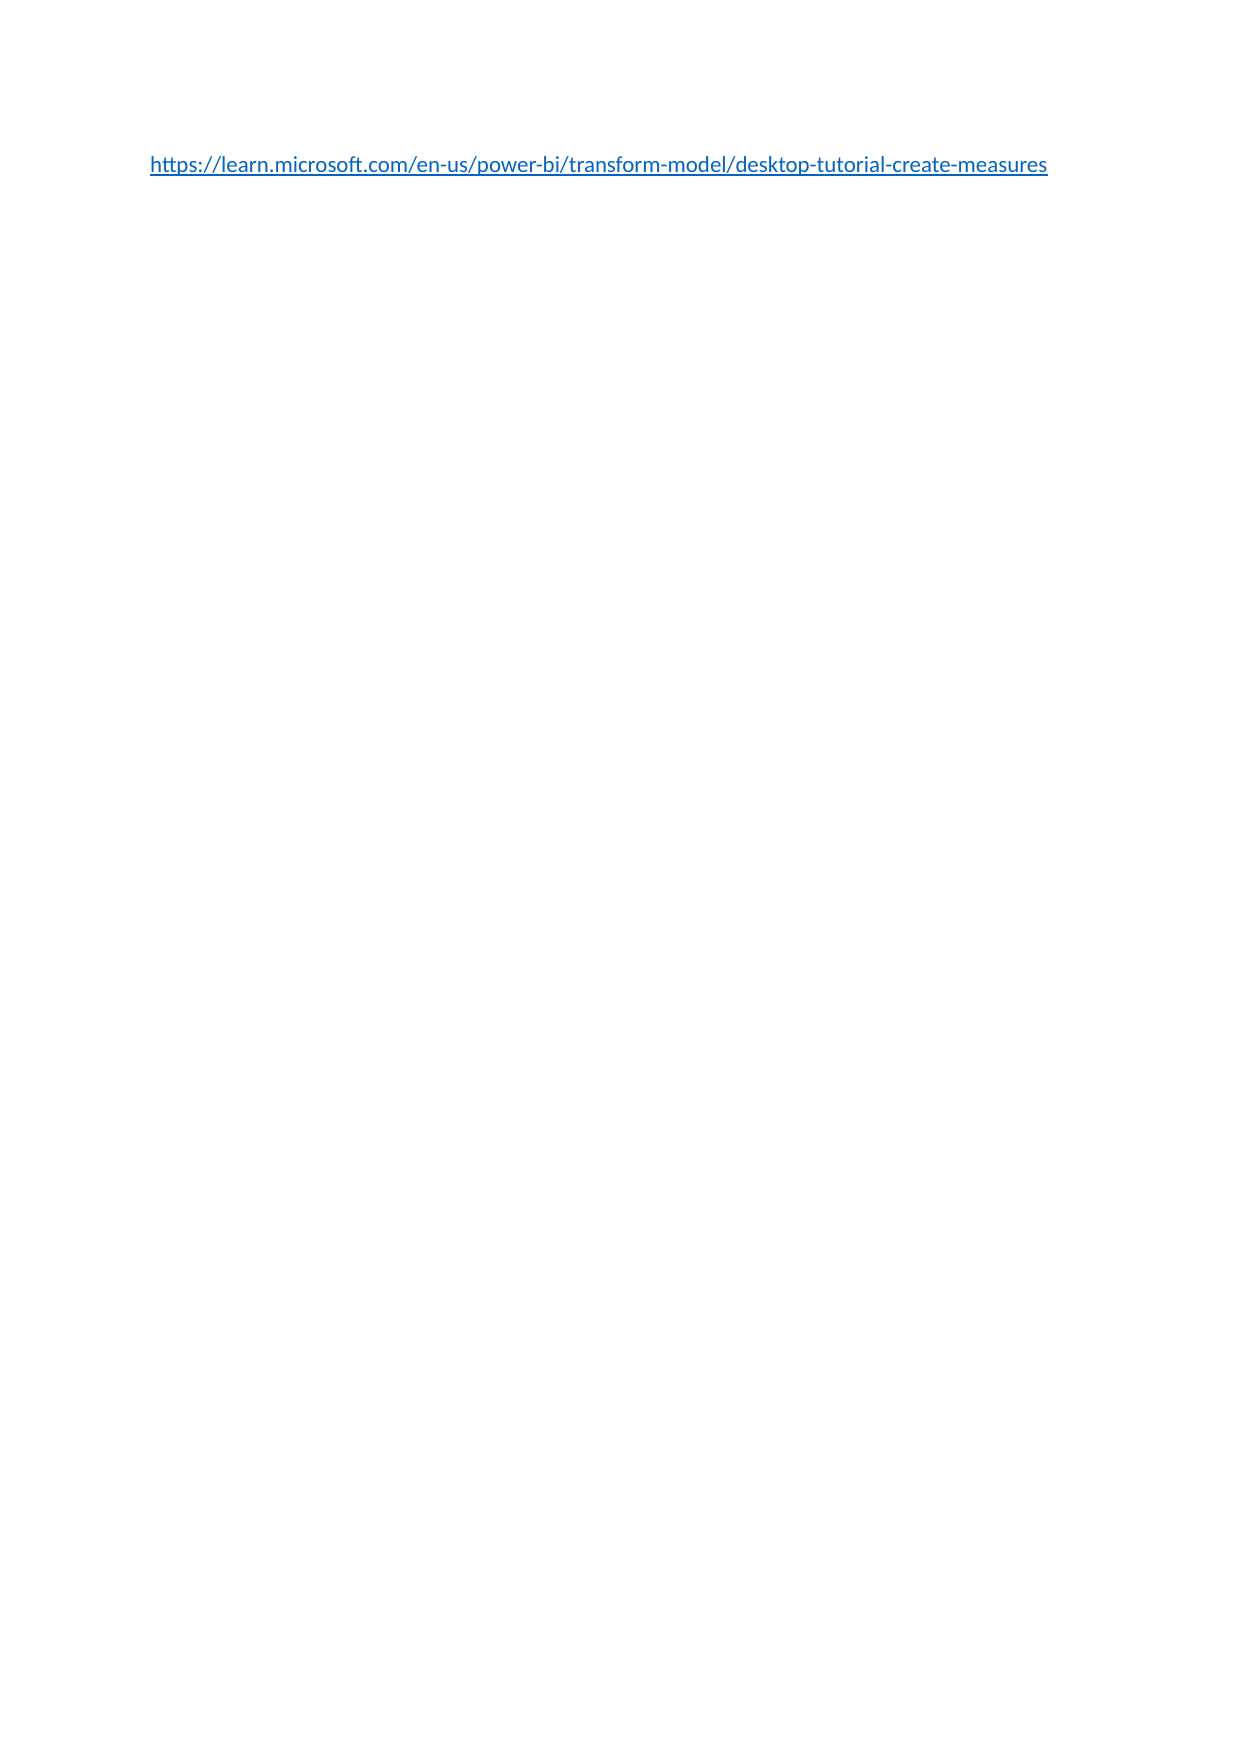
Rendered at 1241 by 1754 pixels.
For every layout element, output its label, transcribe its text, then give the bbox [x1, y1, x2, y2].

text https://learn.microsoft.com/en-us/power-bi/transform-model/desktop-tutorial-create-measures [150, 150, 1090, 178]
